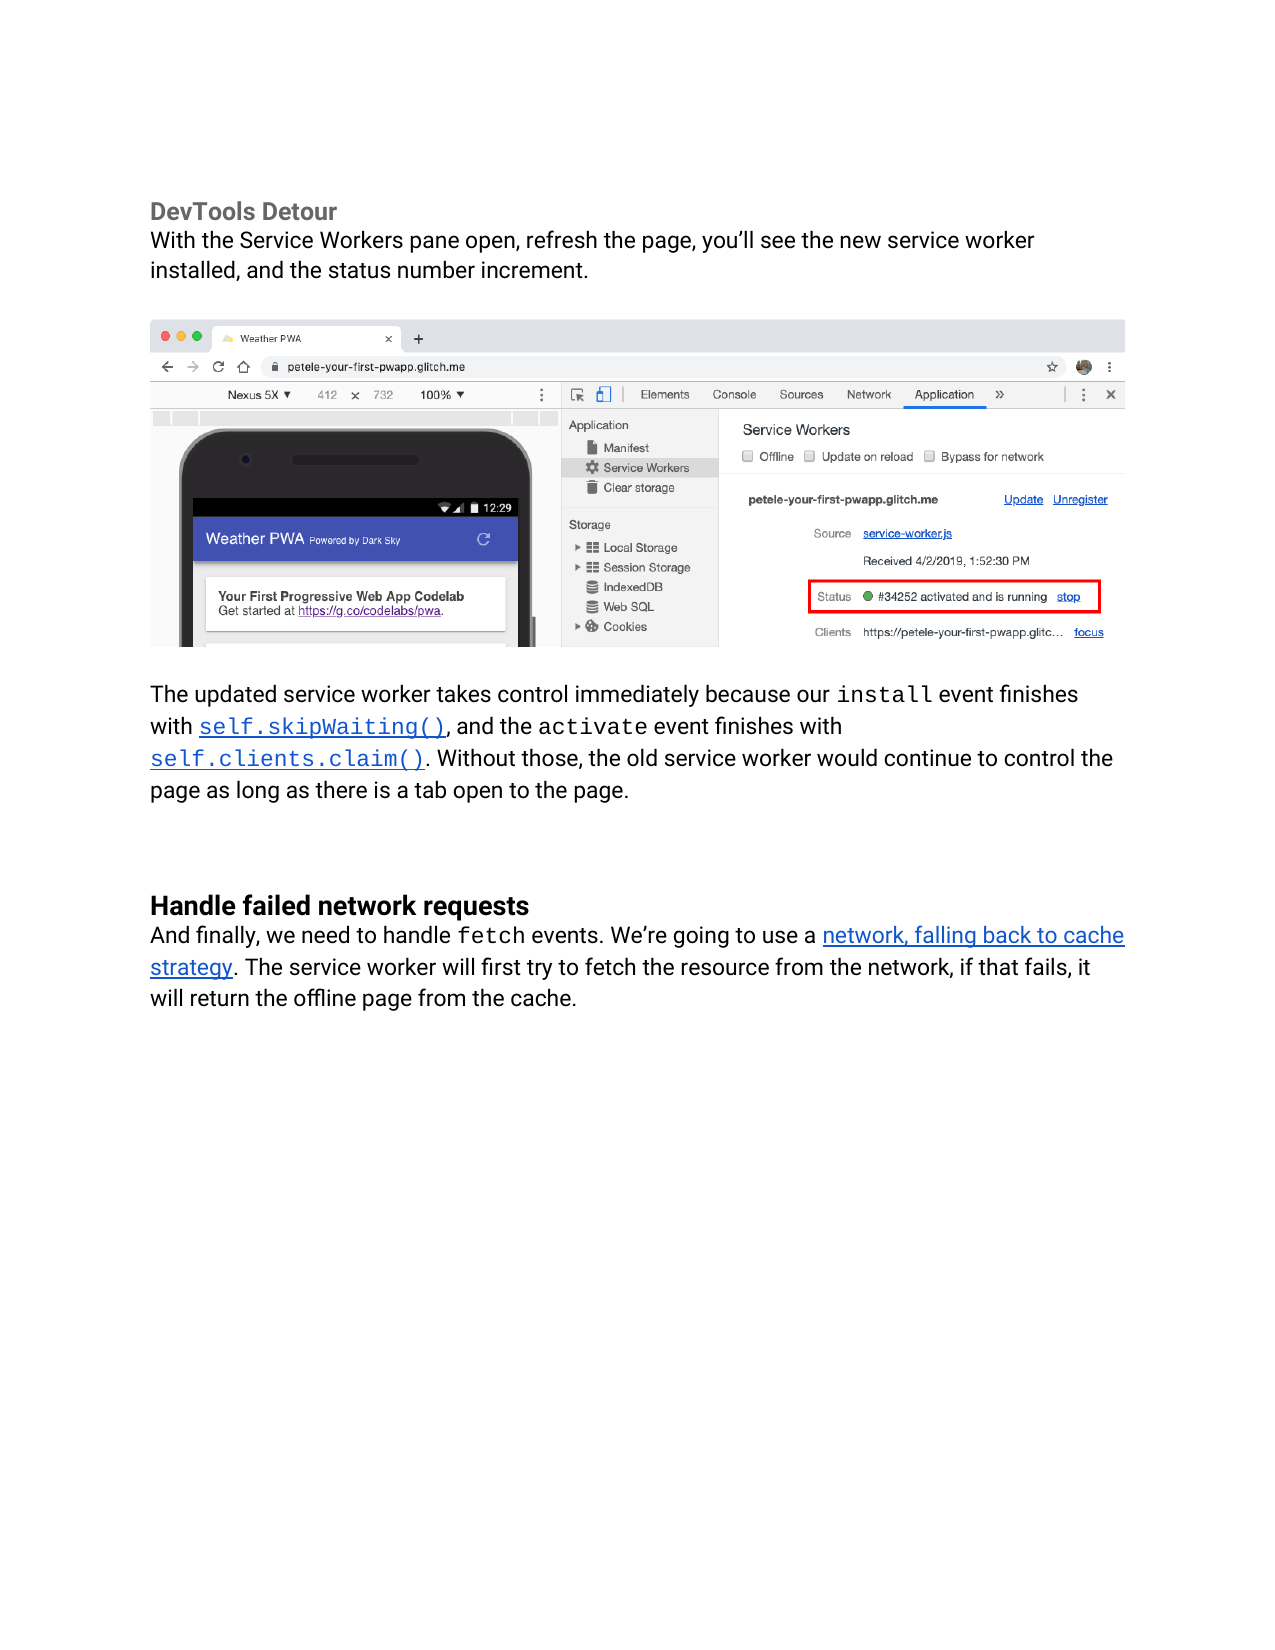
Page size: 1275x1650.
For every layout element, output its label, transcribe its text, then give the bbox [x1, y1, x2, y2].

text With the Service Workers pane open, refresh the page, you’ll see the new service worker installed, and the status number increment. [150, 227, 1125, 284]
subtitle DevTools Detour [150, 197, 1125, 227]
text And finally, we need to handle fetch events. We’re going to use a network, falling back to cache strategy. The service worker will first try to fetch the resource from the network, if that fails, it will return the offline page from the cache. [150, 922, 1125, 1012]
text The updated service worker takes control immediately because our install event finishes with self.skipWaiting(), and the activate event finishes with self.clients.claim(). Without those, the old service worker would continue to control the page as long as there is a tab open to the page. [150, 681, 1125, 804]
picture [150, 319, 1125, 647]
subtitle Handle failed network requests [150, 891, 1125, 922]
